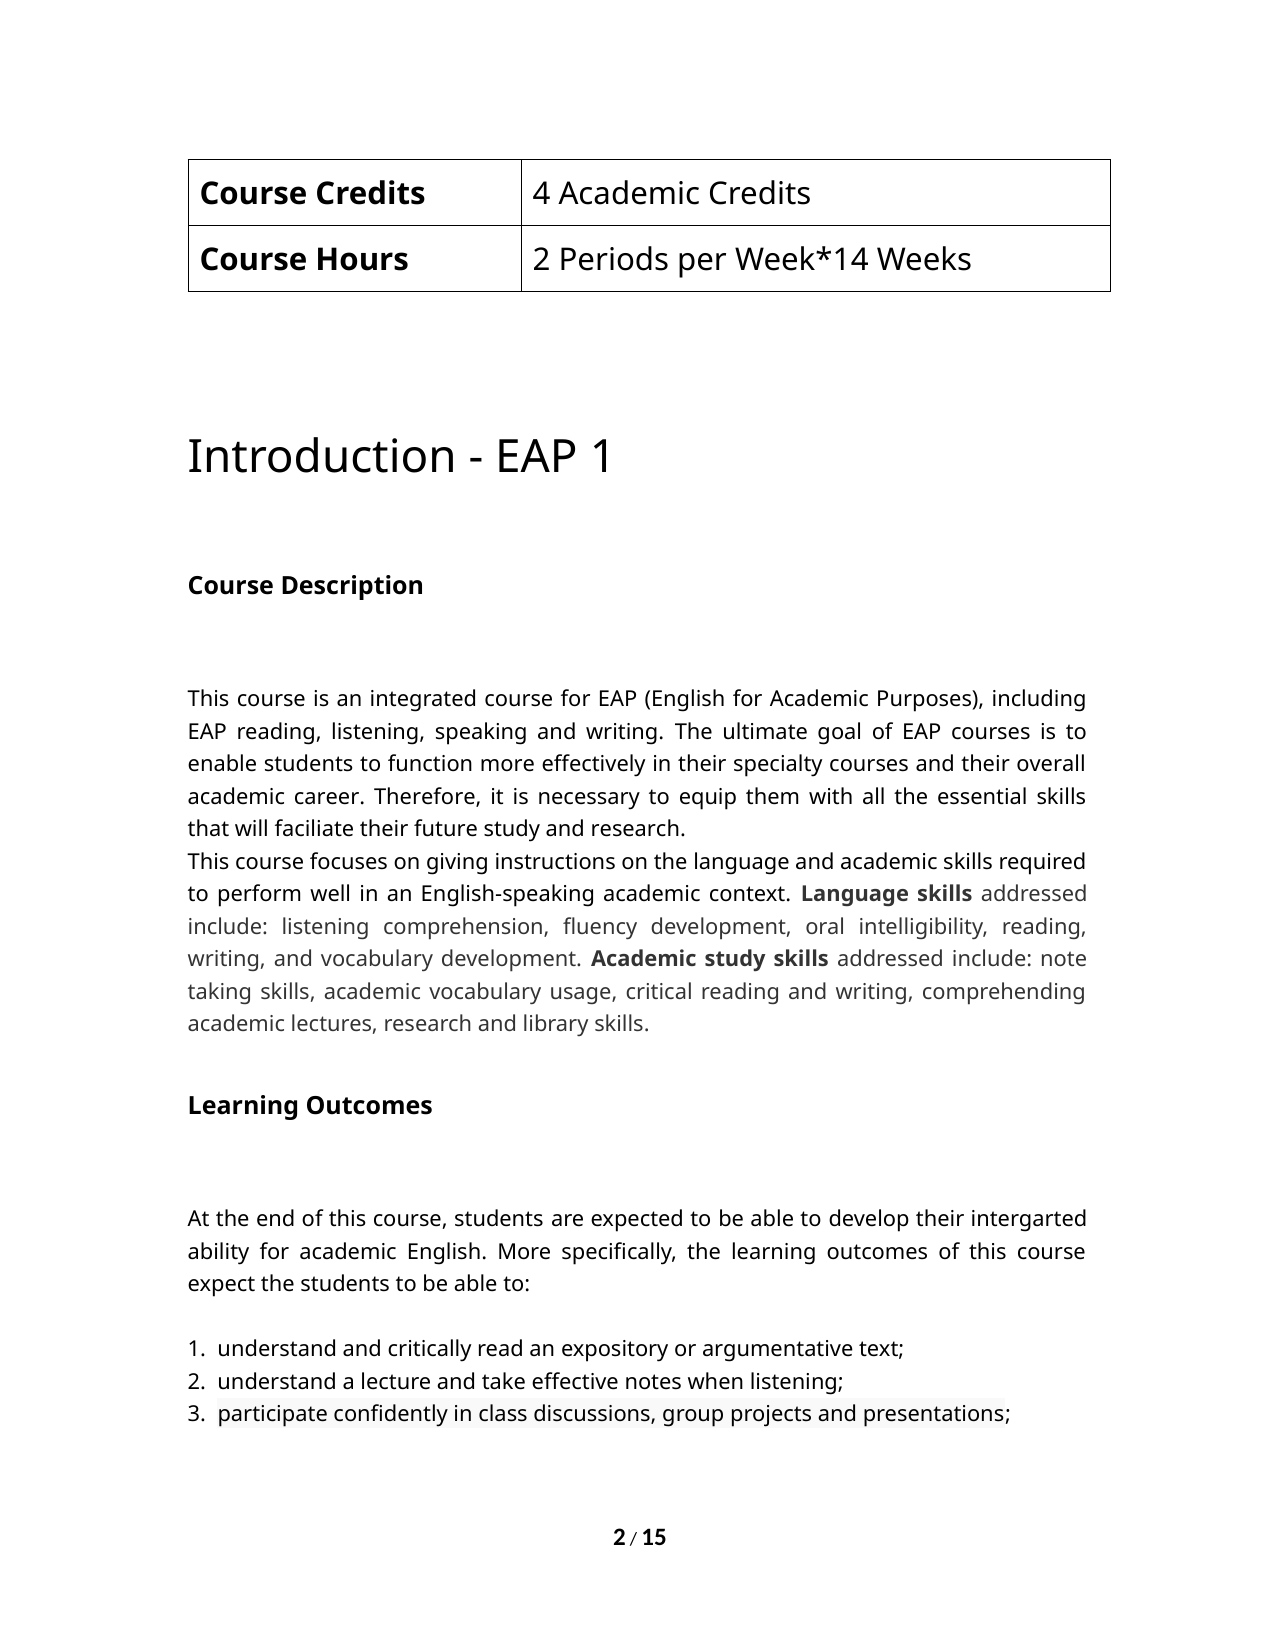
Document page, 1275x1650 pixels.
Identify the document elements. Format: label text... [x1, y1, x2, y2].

text This course focuses on giving instructions on the language and academic skills required to perform well in an English-speaking academic context. Language skills addressed include: listening comprehension, fluency development, oral intelligibility, reading, writing, and vocabulary development. Academic study skills addressed include: note taking skills, academic vocabulary usage, critical reading and writing, comprehending academic lectures, research and library skills. [187, 844, 1087, 1039]
text 3. participate confidently in class discussions, group projects and presentations; [187, 1397, 1087, 1429]
text Course Description [187, 552, 1087, 617]
table_cell Course Hours [189, 226, 521, 291]
text Introduction - EAP 1 [187, 422, 1087, 487]
text 1. understand and critically read an expository or argumentative text; [187, 1332, 1087, 1364]
table_cell 4 Academic Credits [522, 160, 1110, 225]
text At the end of this course, students are expected to be able to develop their intergarted ability for academic English. More specifically, the learning outcomes of this course expect the students to be able to: [187, 1202, 1087, 1299]
table_cell Course Credits [189, 160, 521, 225]
table_cell 2 Periods per Week*14 Weeks [522, 226, 1110, 291]
text This course is an integrated course for EAP (English for Academic Purposes), including EAP reading, listening, speaking and writing. The ultimate goal of EAP courses is to enable students to function more effectively in their specialty courses and their overall academic career. Therefore, it is necessary to equip them with all the essential skills that will faciliate their future study and research. [187, 682, 1087, 844]
text Learning Outcomes [187, 1072, 1087, 1137]
text 2. understand a lecture and take effective notes when listening; [187, 1364, 1087, 1397]
